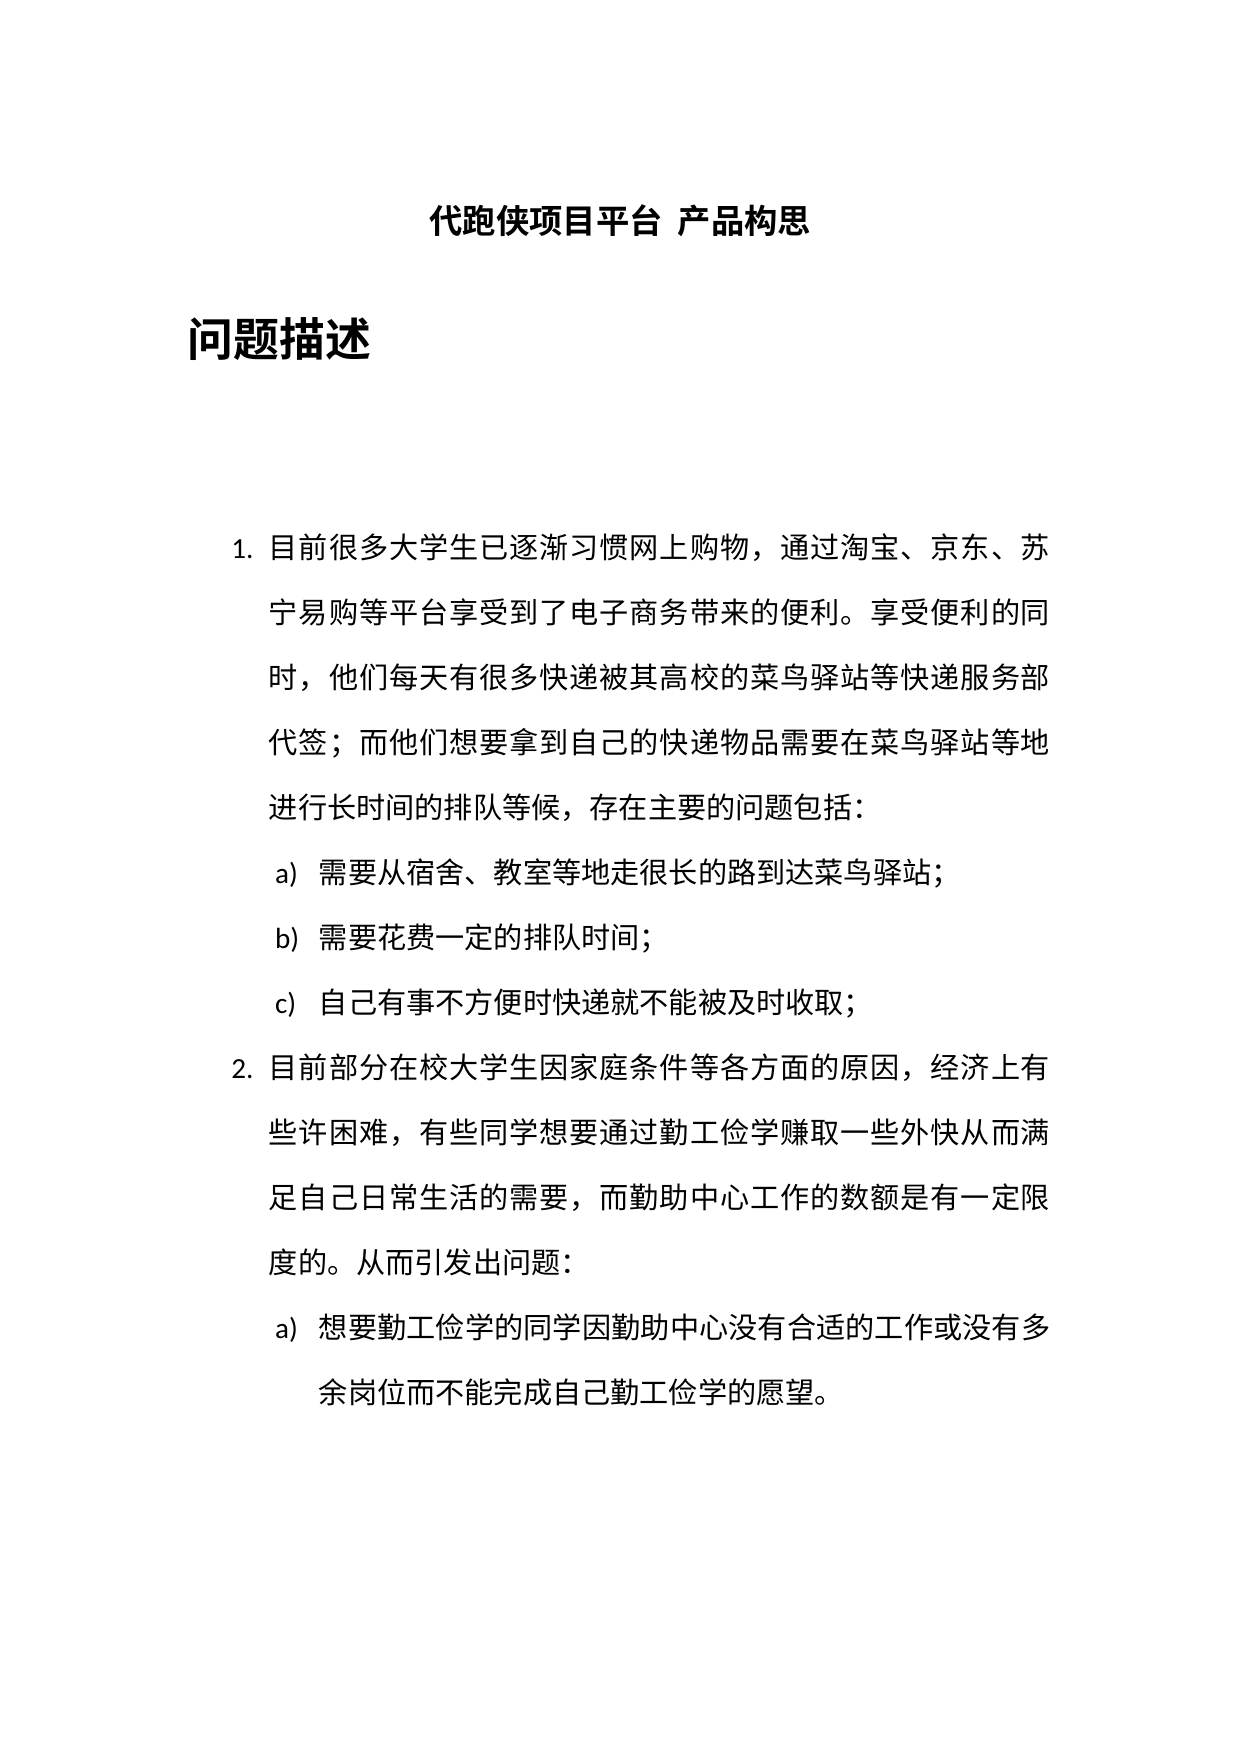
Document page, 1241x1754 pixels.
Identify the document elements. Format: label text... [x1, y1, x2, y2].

list 自己有事不方便时快递就不能被及时收取； [275, 968, 1053, 1033]
subtitle 问题描述 [187, 287, 1053, 385]
list 需要花费一定的排队时间； [275, 903, 1053, 968]
title 代跑侠项目平台 产品构思 [187, 187, 1053, 252]
list 目前很多大学生已逐渐习惯网上购物，通过淘宝、京东、苏宁易购等平台享受到了电子商务带来的便利。享受便利的同时，他们每天有很多快递被其高校的菜鸟驿站等快递服务部代签；而他们想要拿到自己的快递物品需要在菜鸟驿站等地进行长时间的排队等候，存在主要的问题包括： [231, 513, 1053, 838]
list 想要勤工俭学的同学因勤助中心没有合适的工作或没有多余岗位而不能完成自己勤工俭学的愿望。 [275, 1293, 1053, 1423]
list 需要从宿舍、教室等地走很长的路到达菜鸟驿站； [275, 838, 1053, 903]
list 目前部分在校大学生因家庭条件等各方面的原因，经济上有些许困难，有些同学想要通过勤工俭学赚取一些外快从而满足自己日常生活的需要，而勤助中心工作的数额是有一定限度的。从而引发出问题： [231, 1033, 1053, 1293]
